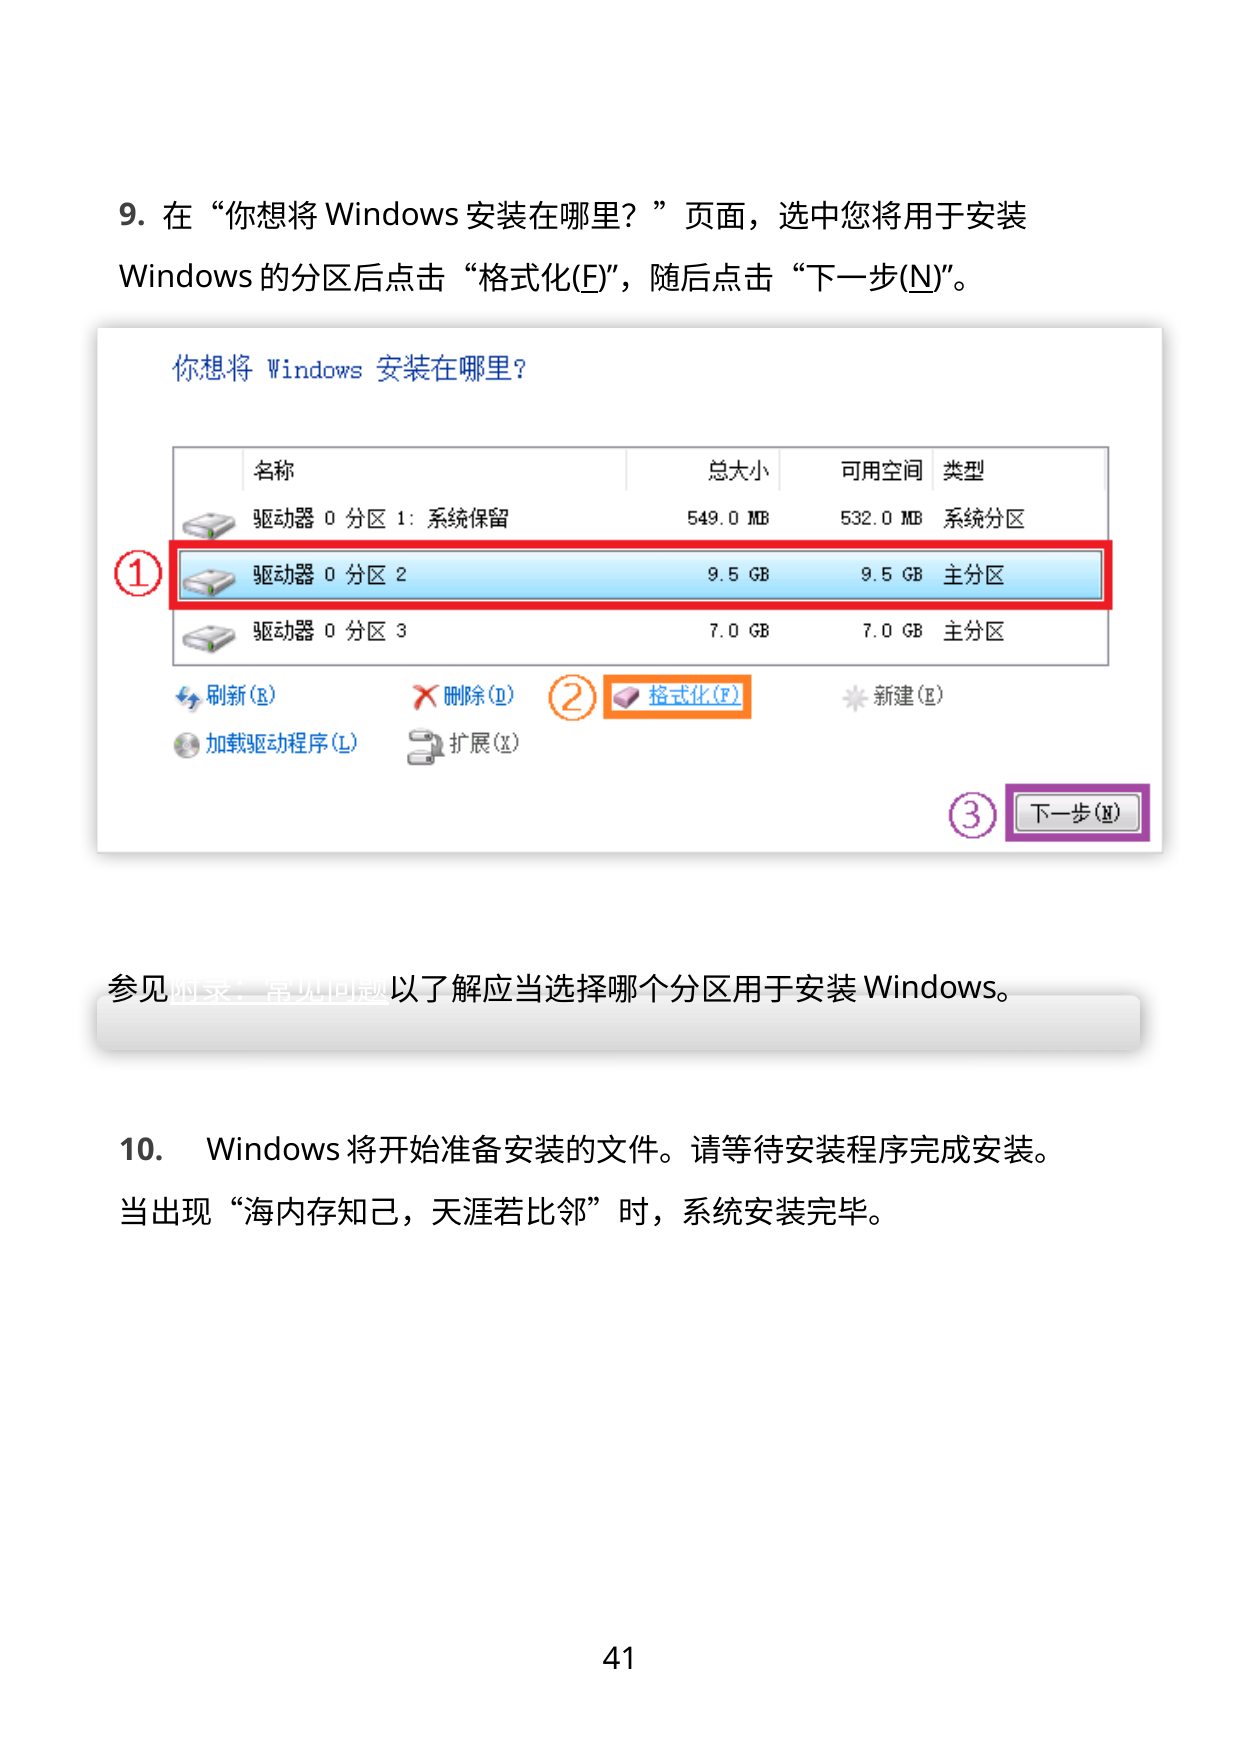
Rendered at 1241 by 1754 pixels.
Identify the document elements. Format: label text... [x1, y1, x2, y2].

list Windows将开始准备安装的文件。请等待安装程序完成安装。 当出现“海内存知己，天涯若比邻”时，系统安装完毕。 [119, 1117, 1165, 1241]
picture [96, 328, 1164, 854]
list 在“你想将Windows安装在哪里？”页面，选中您将用于安装Windows的分区后点击“格式化(F)”，随后点击“下一步(N)”。 [119, 182, 1165, 307]
